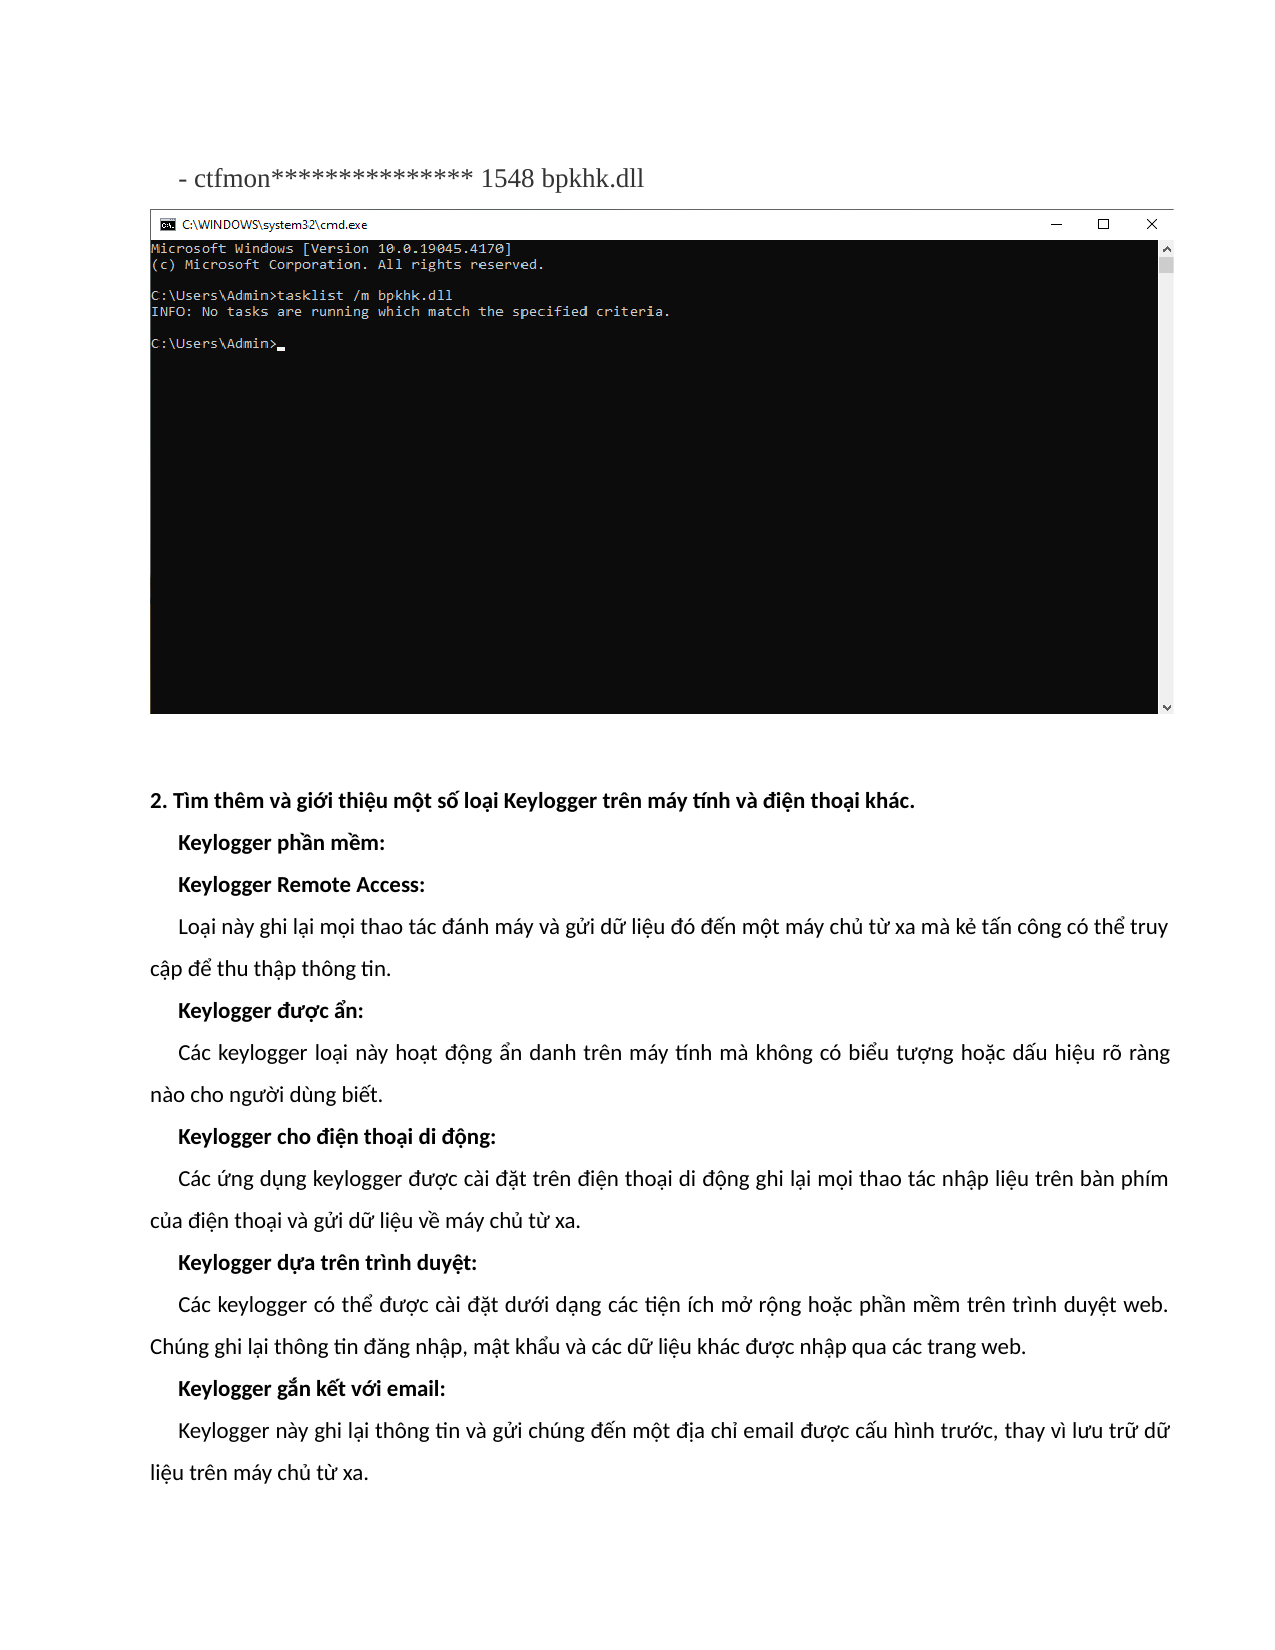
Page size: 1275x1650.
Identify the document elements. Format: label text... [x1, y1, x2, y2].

text Keylogger cho điện thoại di động: [150, 1122, 1172, 1150]
text 2. Tìm thêm và giới thiệu một số loại Keylogger trên máy tính và điện thoại khác. [150, 786, 1125, 814]
text - ctfmon*************** 1548 bpkhk.dll [150, 150, 1172, 194]
picture [150, 209, 1174, 714]
text Keylogger phần mềm: [150, 828, 1172, 856]
text Keylogger dựa trên trình duyệt: [150, 1248, 1172, 1276]
text Keylogger Remote Access: [150, 870, 1172, 898]
text Keylogger gắn kết với email: [150, 1374, 1172, 1402]
text Keylogger này ghi lại thông tin và gửi chúng đến một địa chỉ email được cấu hình trước, thay vì lưu trữ dữ liệu trên máy chủ từ xa. [150, 1416, 1172, 1486]
text Các keylogger loại này hoạt động ẩn danh trên máy tính mà không có biểu tượng hoặc dấu hiệu rõ ràng nào cho người dùng biết. [150, 1038, 1172, 1108]
text Các keylogger có thể được cài đặt dưới dạng các tiện ích mở rộng hoặc phần mềm trên trình duyệt web. Chúng ghi lại thông tin đăng nhập, mật khẩu và các dữ liệu khác được nhập qua các trang web. [150, 1290, 1172, 1360]
text Keylogger được ẩn: [150, 996, 1172, 1024]
text Loại này ghi lại mọi thao tác đánh máy và gửi dữ liệu đó đến một máy chủ từ xa mà kẻ tấn công có thể truy cập để thu thập thông tin. [150, 912, 1172, 982]
text Các ứng dụng keylogger được cài đặt trên điện thoại di động ghi lại mọi thao tác nhập liệu trên bàn phím của điện thoại và gửi dữ liệu về máy chủ từ xa. [150, 1164, 1172, 1234]
